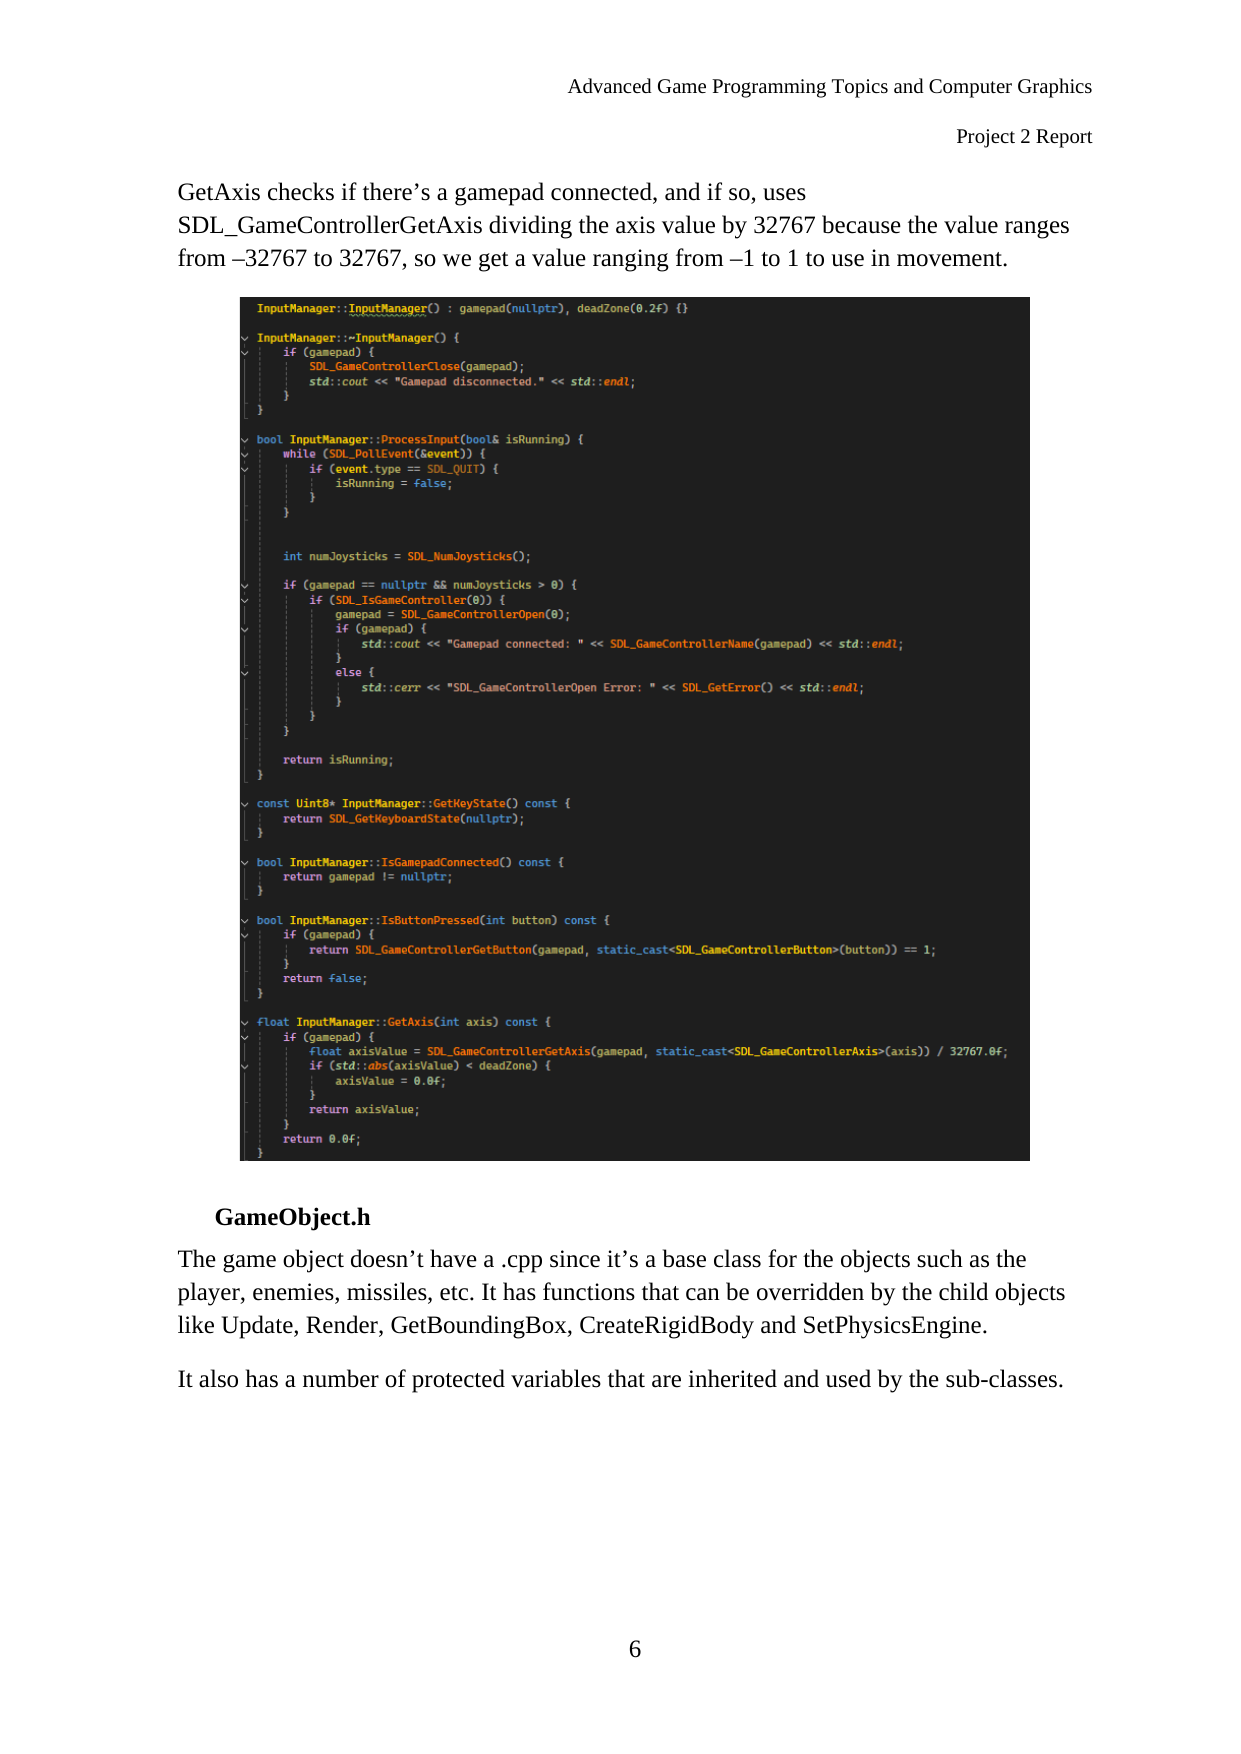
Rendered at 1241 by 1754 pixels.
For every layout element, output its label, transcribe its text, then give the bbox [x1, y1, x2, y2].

text It also has a number of protected variables that are inherited and used by the sub-classes. [177, 1364, 1092, 1392]
picture [239, 297, 1030, 1161]
subtitle GameObject.h [214, 1202, 1092, 1231]
text GetAxis checks if there’s a gamepad connected, and if so, uses SDL_GameControllerGetAxis dividing the axis value by 32767 because the value ranges from –32767 to 32767, so we get a value ranging from –1 to 1 to use in movement. [177, 177, 1092, 272]
text The game object doesn’t have a .cpp since it’s a base class for the objects such as the player, enemies, missiles, etc. It has functions that can be overridden by the child objects like Update, Render, GetBoundingBox, CreateRigidBody and SetPhysicsEngine. [177, 1244, 1092, 1338]
